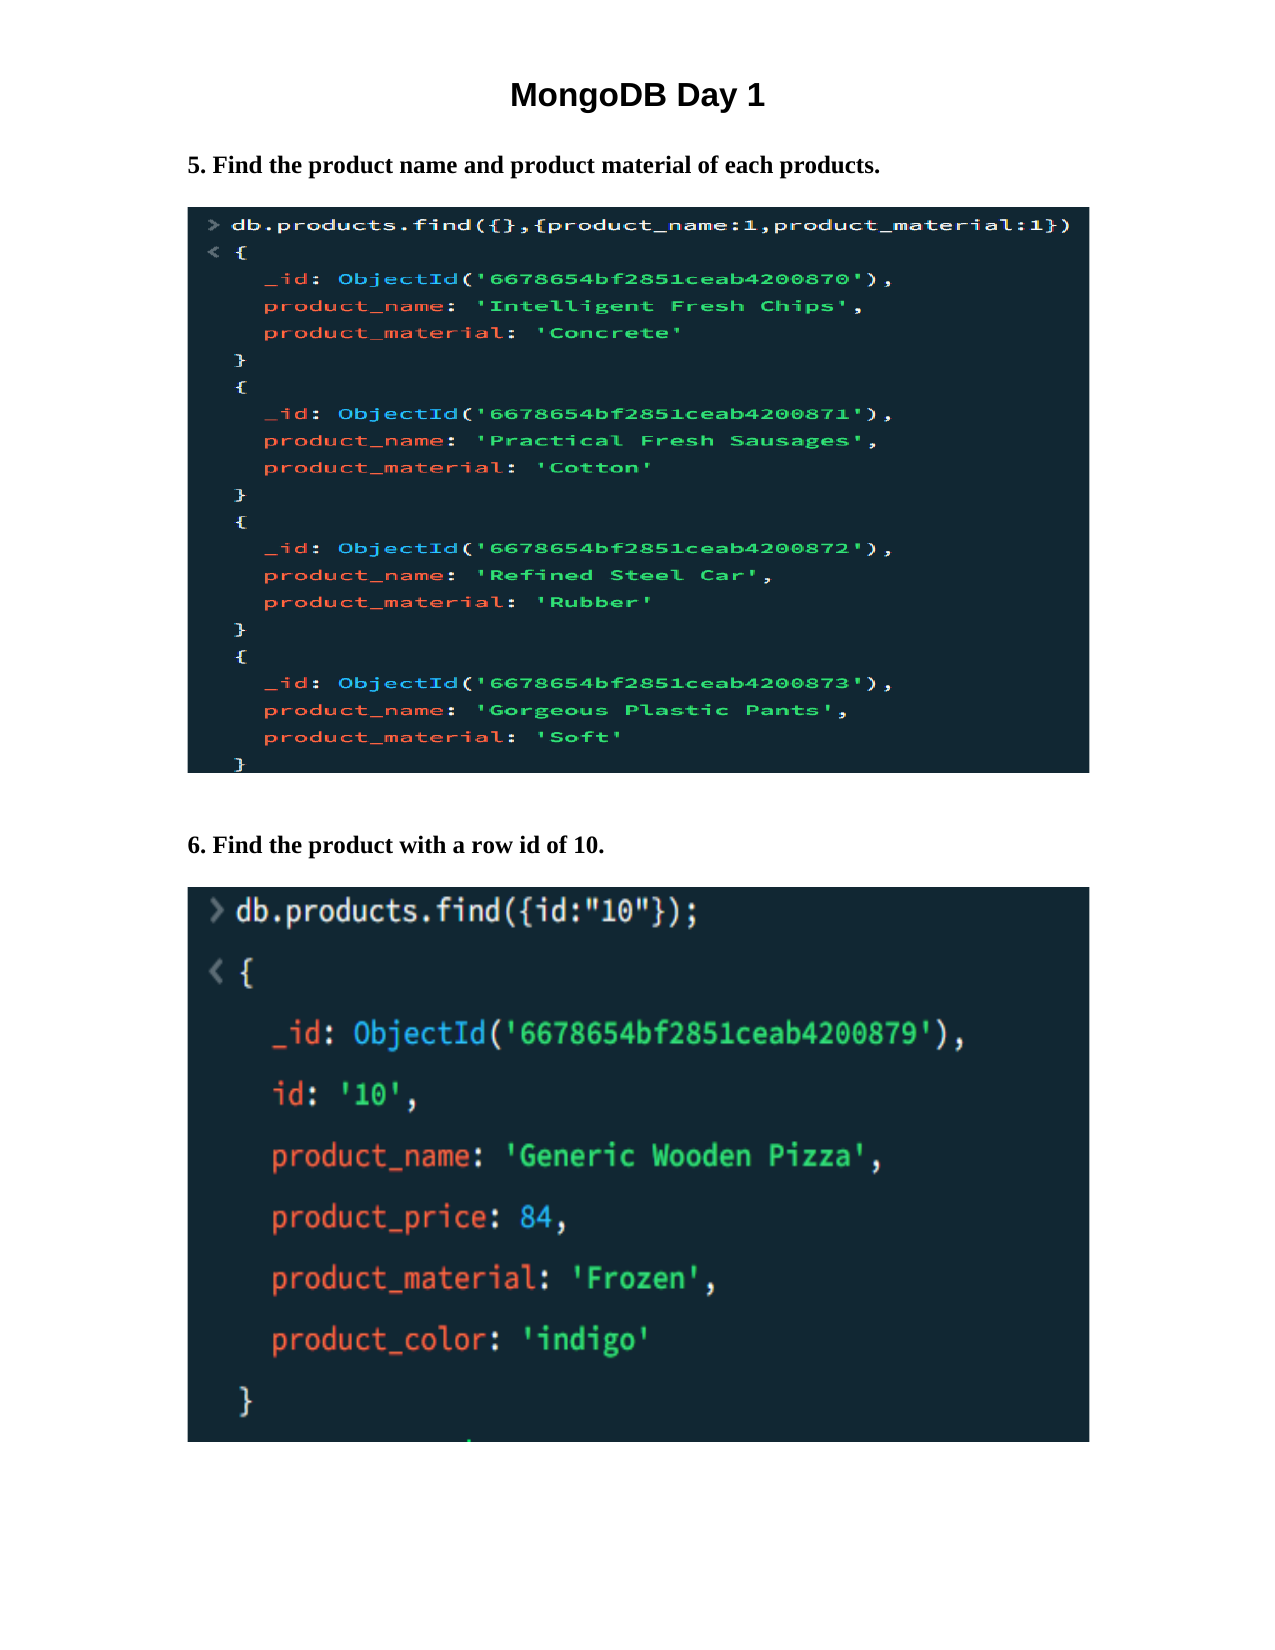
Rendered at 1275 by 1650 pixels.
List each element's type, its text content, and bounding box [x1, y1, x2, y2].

text 5. Find the product name and product material of each products. [187, 150, 1087, 179]
picture [187, 207, 1090, 773]
picture [187, 887, 1090, 1442]
text 6. Find the product with a row id of 10. [187, 830, 1087, 859]
